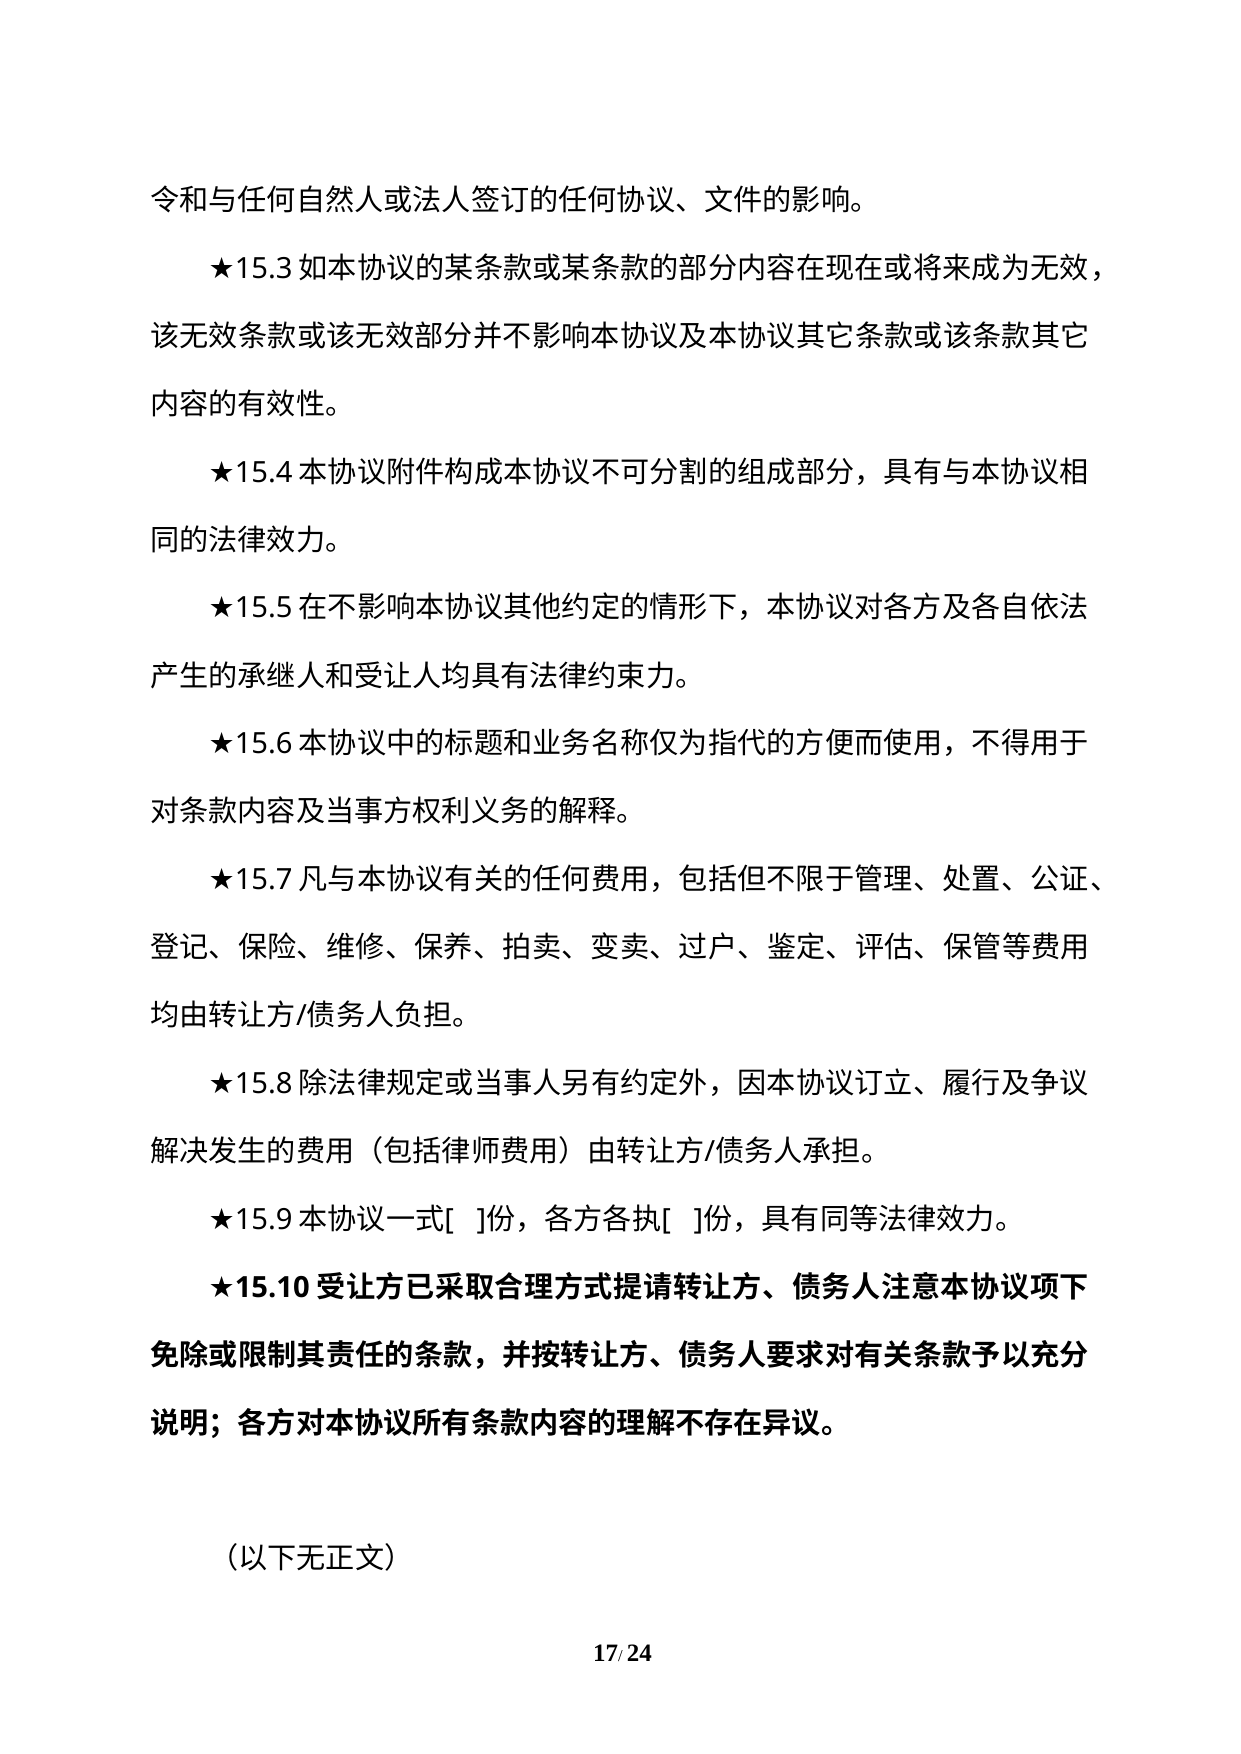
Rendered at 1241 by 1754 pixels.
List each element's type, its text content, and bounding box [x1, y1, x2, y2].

text ★15.6本协议中的标题和业务名称仅为指代的方便而使用，不得用于对条款内容及当事方权利义务的解释。 [150, 707, 1090, 843]
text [150, 164, 1090, 232]
text ★15.4本协议附件构成本协议不可分割的组成部分，具有与本协议相同的法律效力。 [150, 436, 1090, 571]
text （以下无正文） [150, 1522, 1090, 1590]
text ★15.3如本协议的某条款或某条款的部分内容在现在或将来成为无效，该无效条款或该无效部分并不影响本协议及本协议其它条款或该条款其它内容的有效性。 [150, 232, 1090, 436]
text ★15.10受让方已采取合理方式提请转让方、债务人注意本协议项下免除或限制其责任的条款，并按转让方、债务人要求对有关条款予以充分说明；各方对本协议所有条款内容的理解不存在异议。 [150, 1251, 1090, 1454]
text ★15.8除法律规定或当事人另有约定外，因本协议订立、履行及争议解决发生的费用（包括律师费用）由转让方/债务人承担。 [150, 1047, 1090, 1183]
text ★15.9本协议一式[ ]份，各方各执[ ]份，具有同等法律效力。 [150, 1183, 1090, 1251]
text ★15.7凡与本协议有关的任何费用，包括但不限于管理、处置、公证、登记、保险、维修、保养、拍卖、变卖、过户、鉴定、评估、保管等费用均由转让方/债务人负担。 [150, 843, 1090, 1047]
text ★15.5在不影响本协议其他约定的情形下，本协议对各方及各自依法产生的承继人和受让人均具有法律约束力。 [150, 571, 1090, 707]
